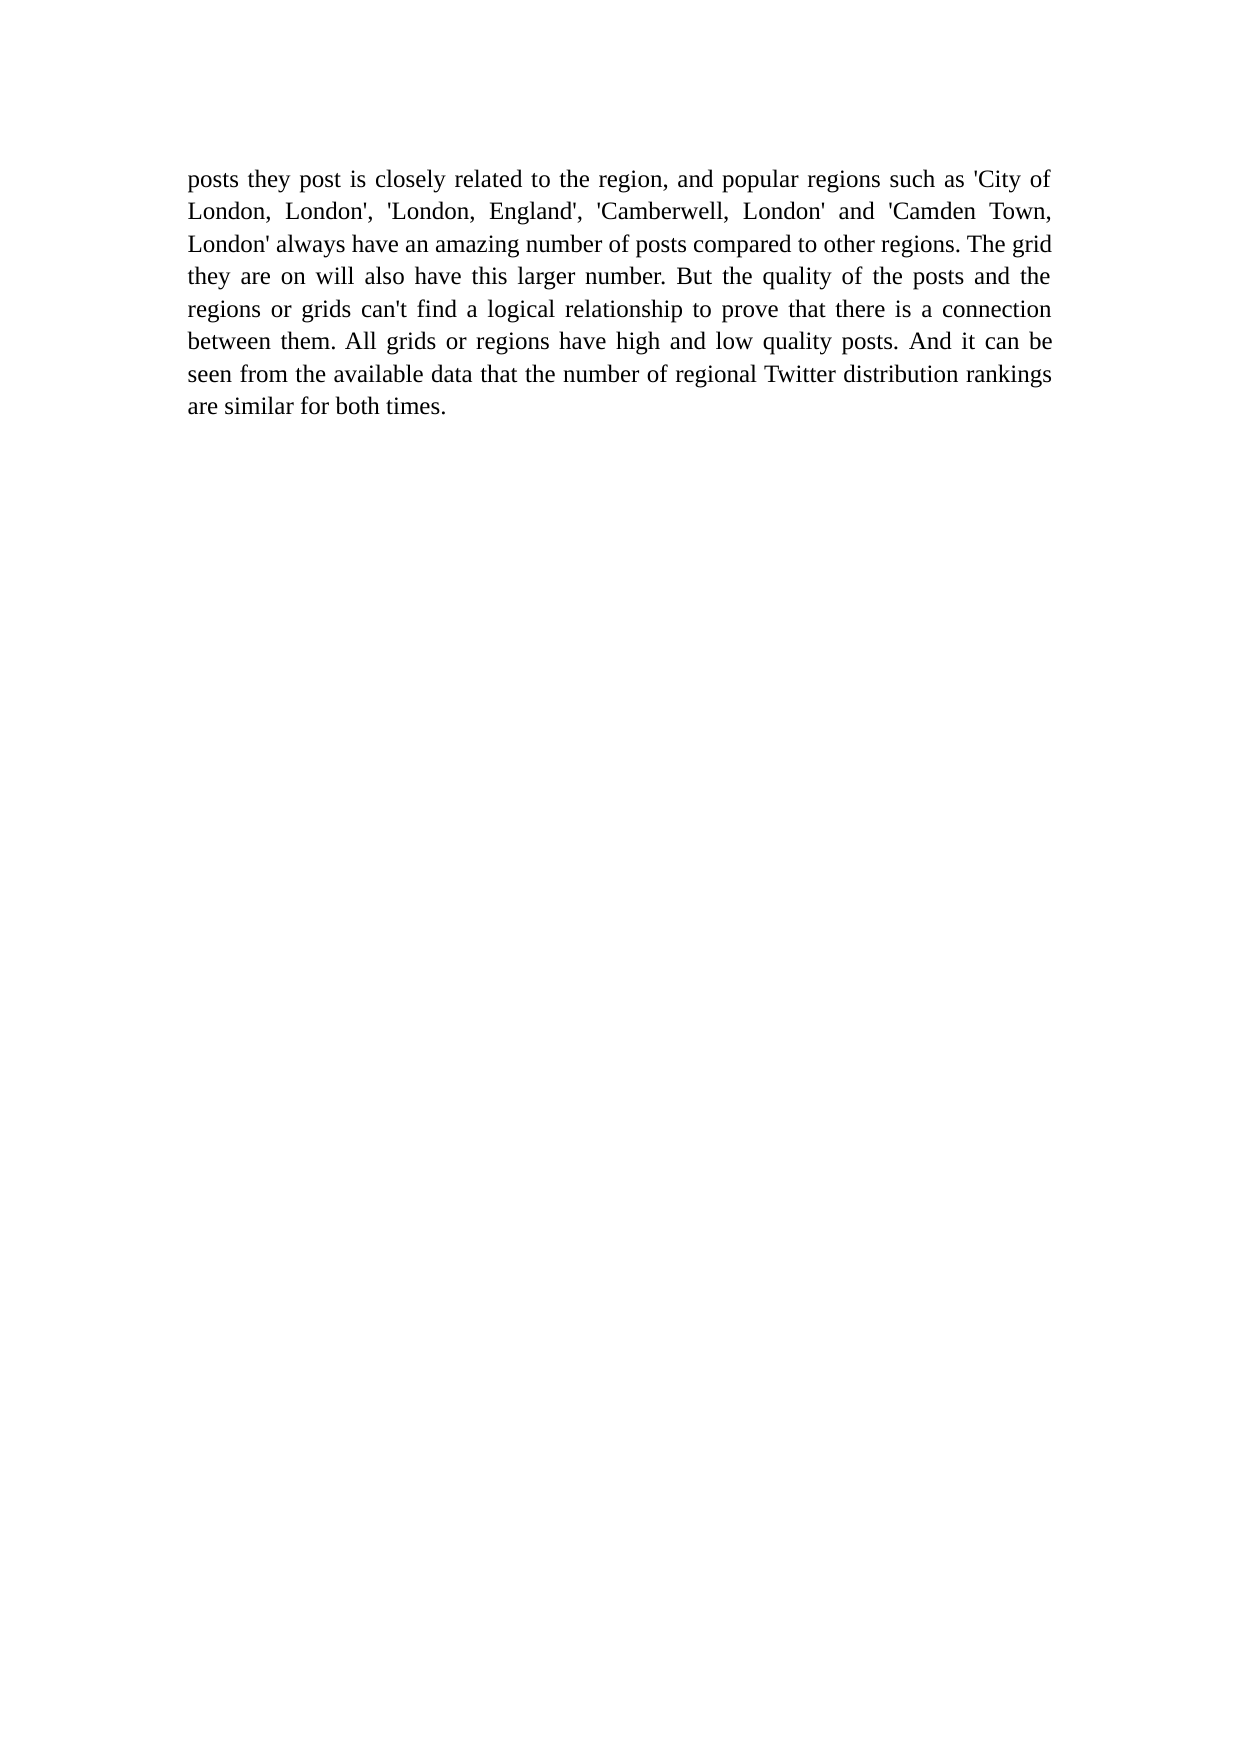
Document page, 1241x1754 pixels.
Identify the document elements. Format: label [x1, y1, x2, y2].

text [187, 162, 1053, 422]
